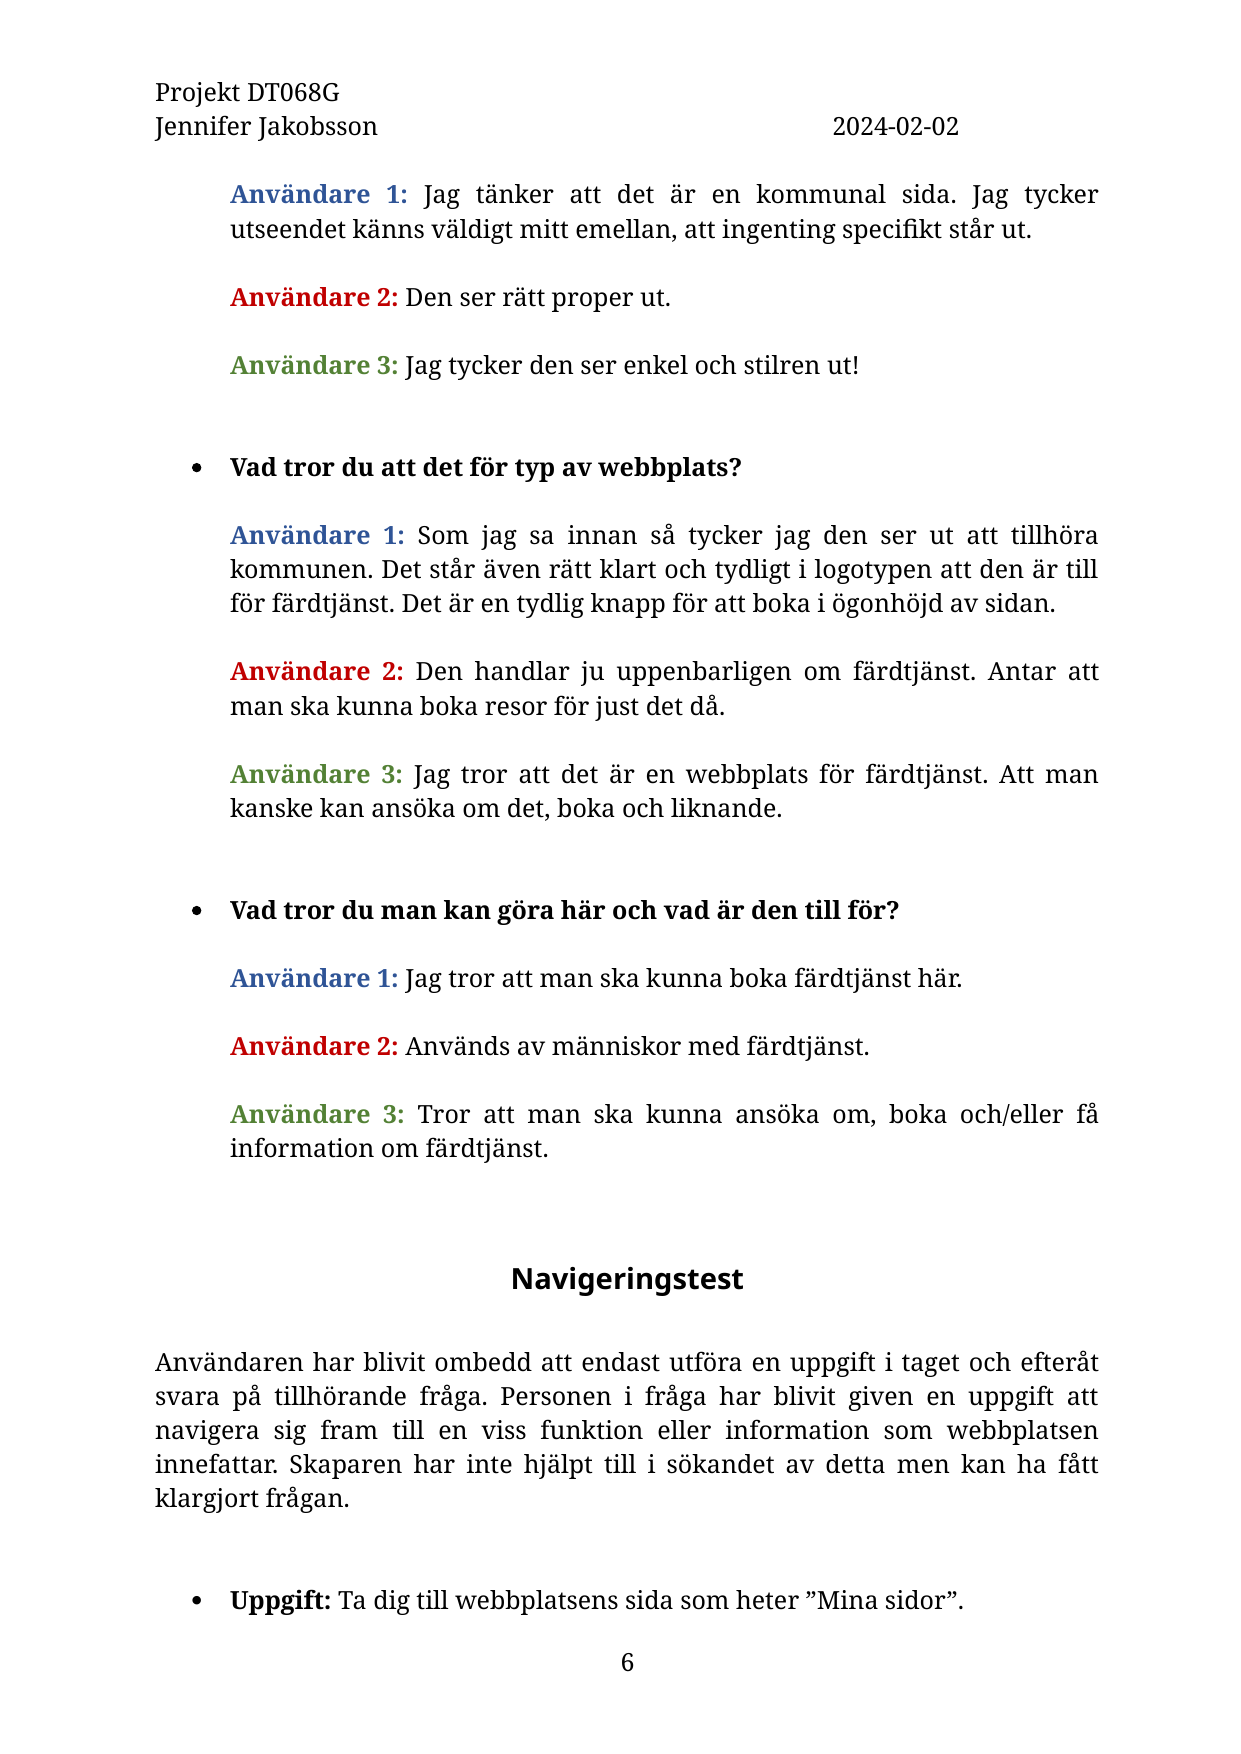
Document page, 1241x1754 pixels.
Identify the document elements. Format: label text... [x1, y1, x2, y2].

list Uppgift: Ta dig till webbplatsens sida som heter ”Mina sidor”. [192, 1583, 1100, 1617]
text Användare 2: Den handlar ju uppenbarligen om färdtjänst. Antar att man ska kunna boka resor för just det då. [230, 654, 1100, 722]
text Användare 1: Jag tänker att det är en kommunal sida. Jag tycker utseendet känns väldigt mitt emellan, att ingenting specifikt står ut. [230, 143, 1100, 245]
list Vad tror du att det för typ av webbplats? [192, 450, 1100, 484]
text Användare 2: Den ser rätt proper ut. [230, 279, 1100, 313]
text Användare 3: Jag tycker den ser enkel och stilren ut! [230, 347, 1100, 382]
text Användare 1: Som jag sa innan så tycker jag den ser ut att tillhöra kommunen. Det står även rätt klart och tydligt i logotypen att den är till för färdtjänst. Det är en tydlig knapp för att boka i ögonhöjd av sidan. [230, 484, 1100, 620]
text Användare 3: Jag tror att det är en webbplats för färdtjänst. Att man kanske kan ansöka om det, boka och liknande. [230, 756, 1100, 824]
text Användare 3: Tror att man ska kunna ansöka om, boka och/eller få information om färdtjänst. [230, 1097, 1100, 1165]
text Användare 2: Används av människor med färdtjänst. [230, 1029, 1100, 1063]
text Användare 1: Jag tror att man ska kunna boka färdtjänst här. [230, 927, 1100, 995]
text Användaren har blivit ombedd att endast utföra en uppgift i taget och efteråt svara på tillhörande fråga. Personen i fråga har blivit given en uppgift att navigera sig fram till en viss funktion eller information som webbplatsen innefattar. Skaparen har inte hjälpt till i sökandet av detta men kan ha fått klargjort frågan. [155, 1344, 1100, 1515]
title Navigeringstest [155, 1258, 1100, 1298]
list Vad tror du man kan göra här och vad är den till för? [192, 892, 1100, 927]
